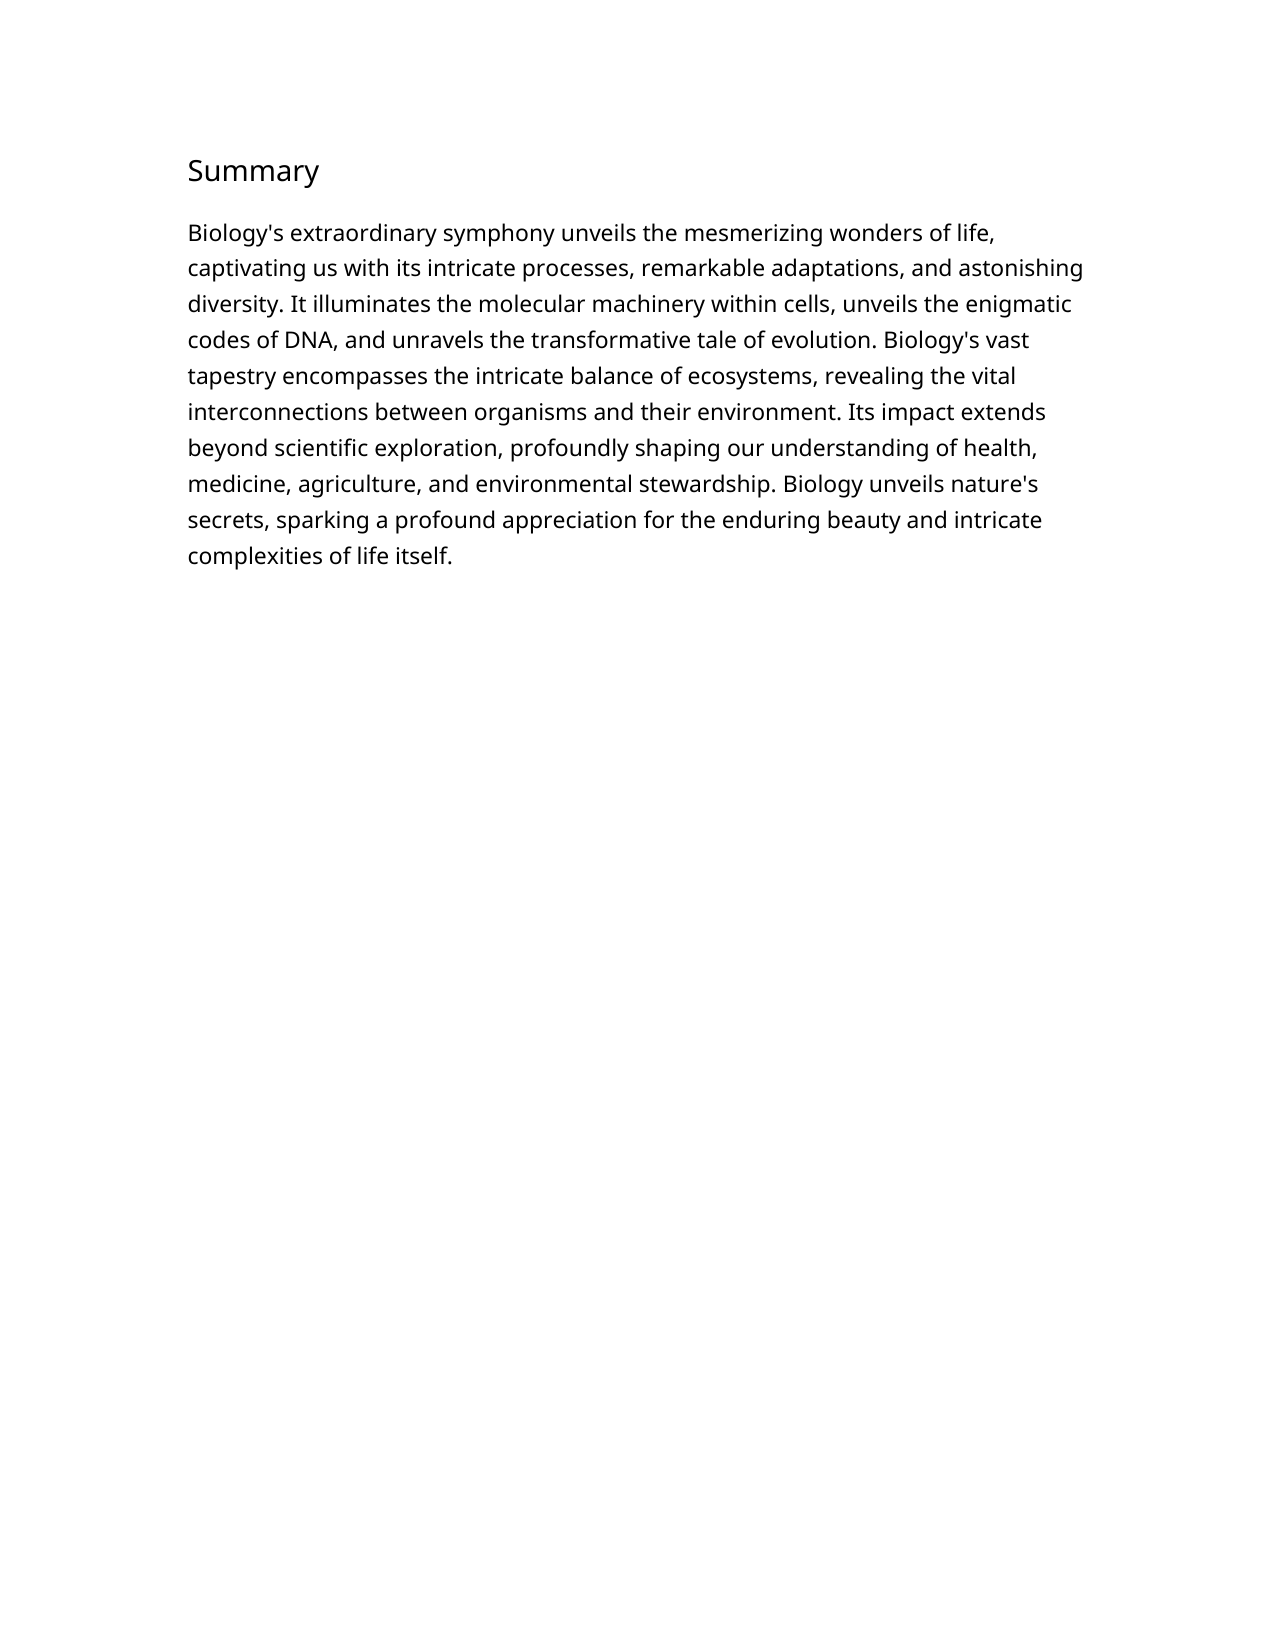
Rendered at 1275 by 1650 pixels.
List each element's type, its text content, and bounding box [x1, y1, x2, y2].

text Summary [187, 150, 1087, 190]
text Biology's extraordinary symphony unveils the mesmerizing wonders of life, captivating us with its intricate processes, remarkable adaptations, and astonishing diversity. It illuminates the molecular machinery within cells, unveils the enigmatic codes of DNA, and unravels the transformative tale of evolution. Biology's vast tapestry encompasses the intricate balance of ecosystems, revealing the vital interconnections between organisms and their environment. Its impact extends beyond scientific exploration, profoundly shaping our understanding of health, medicine, agriculture, and environmental stewardship. Biology unveils nature's secrets, sparking a profound appreciation for the enduring beauty and intricate complexities of life itself. [187, 216, 1087, 571]
